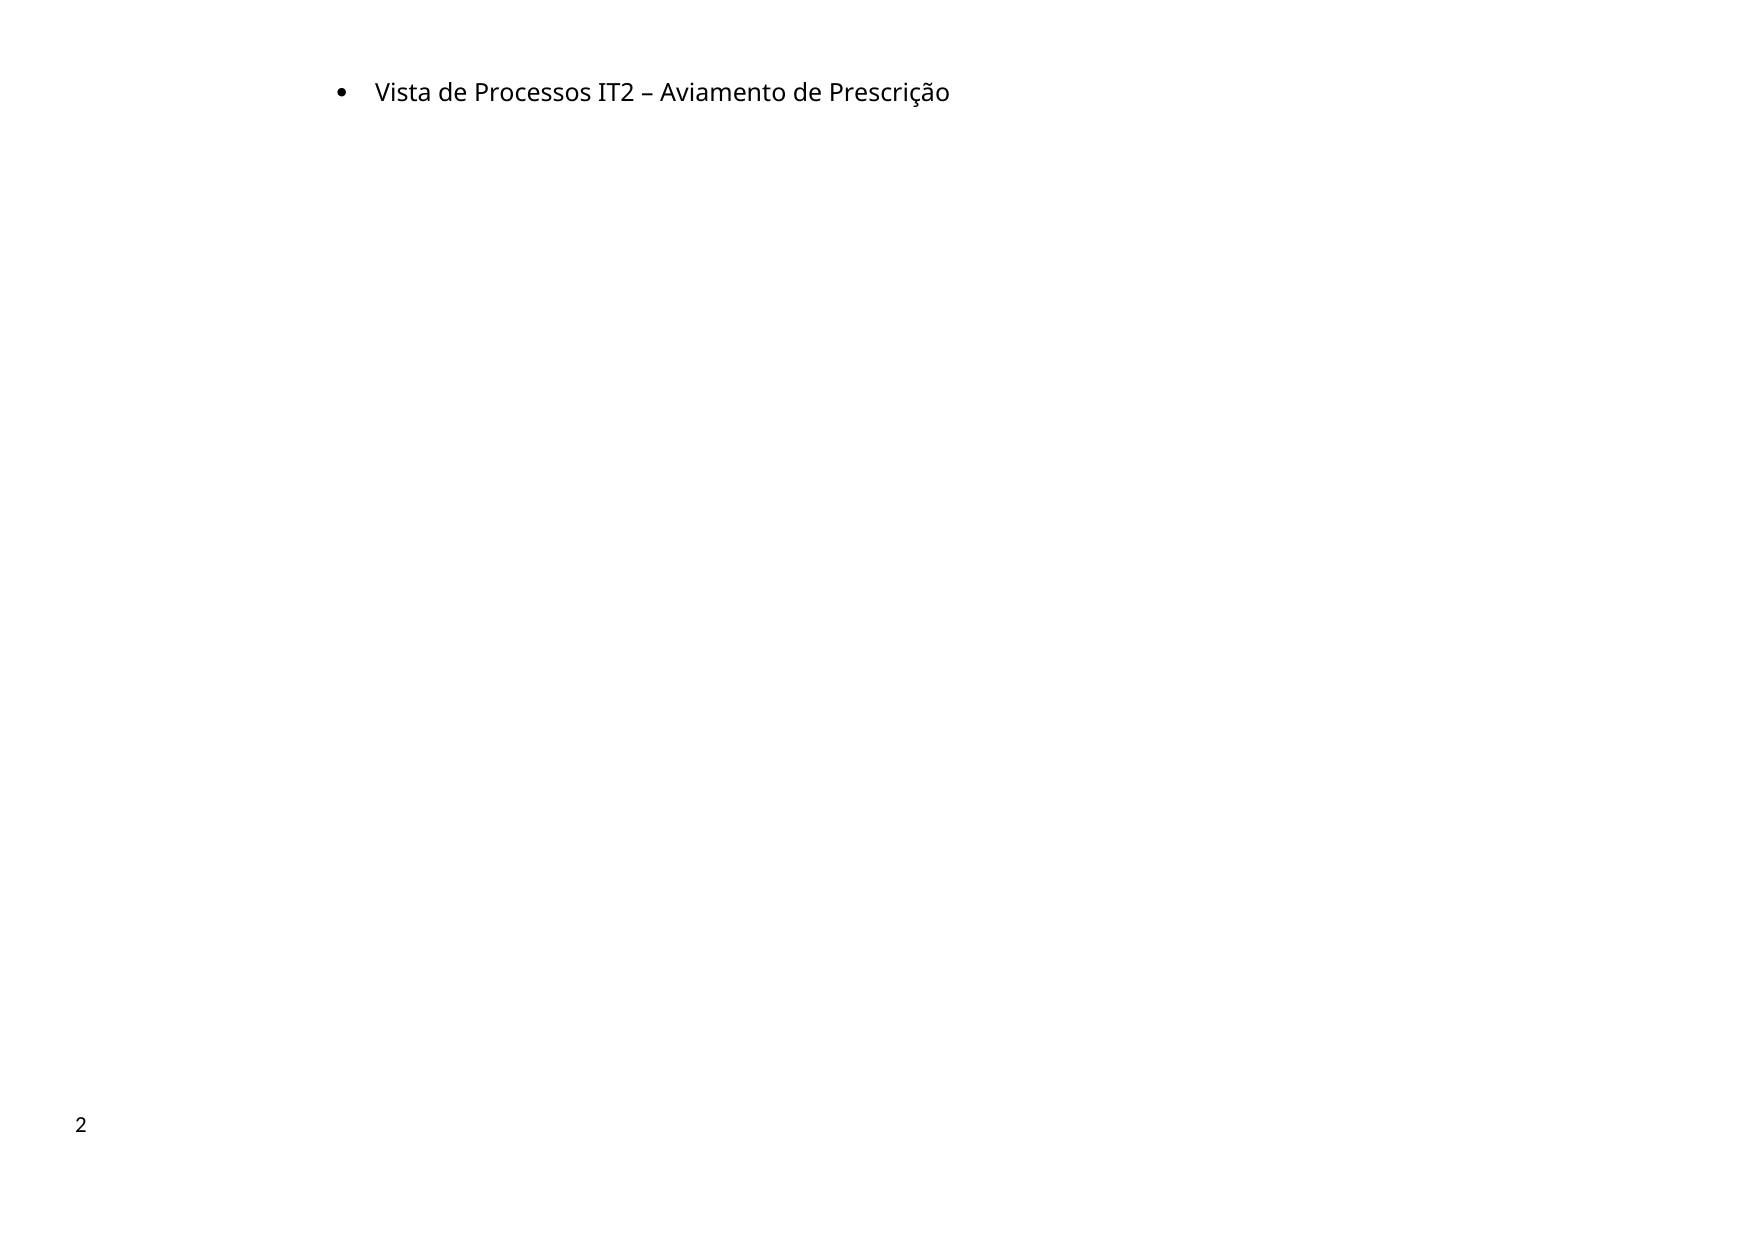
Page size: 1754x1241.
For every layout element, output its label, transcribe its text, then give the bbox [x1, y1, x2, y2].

list Vista de Processos IT2 – Aviamento de Prescrição [337, 75, 1679, 109]
